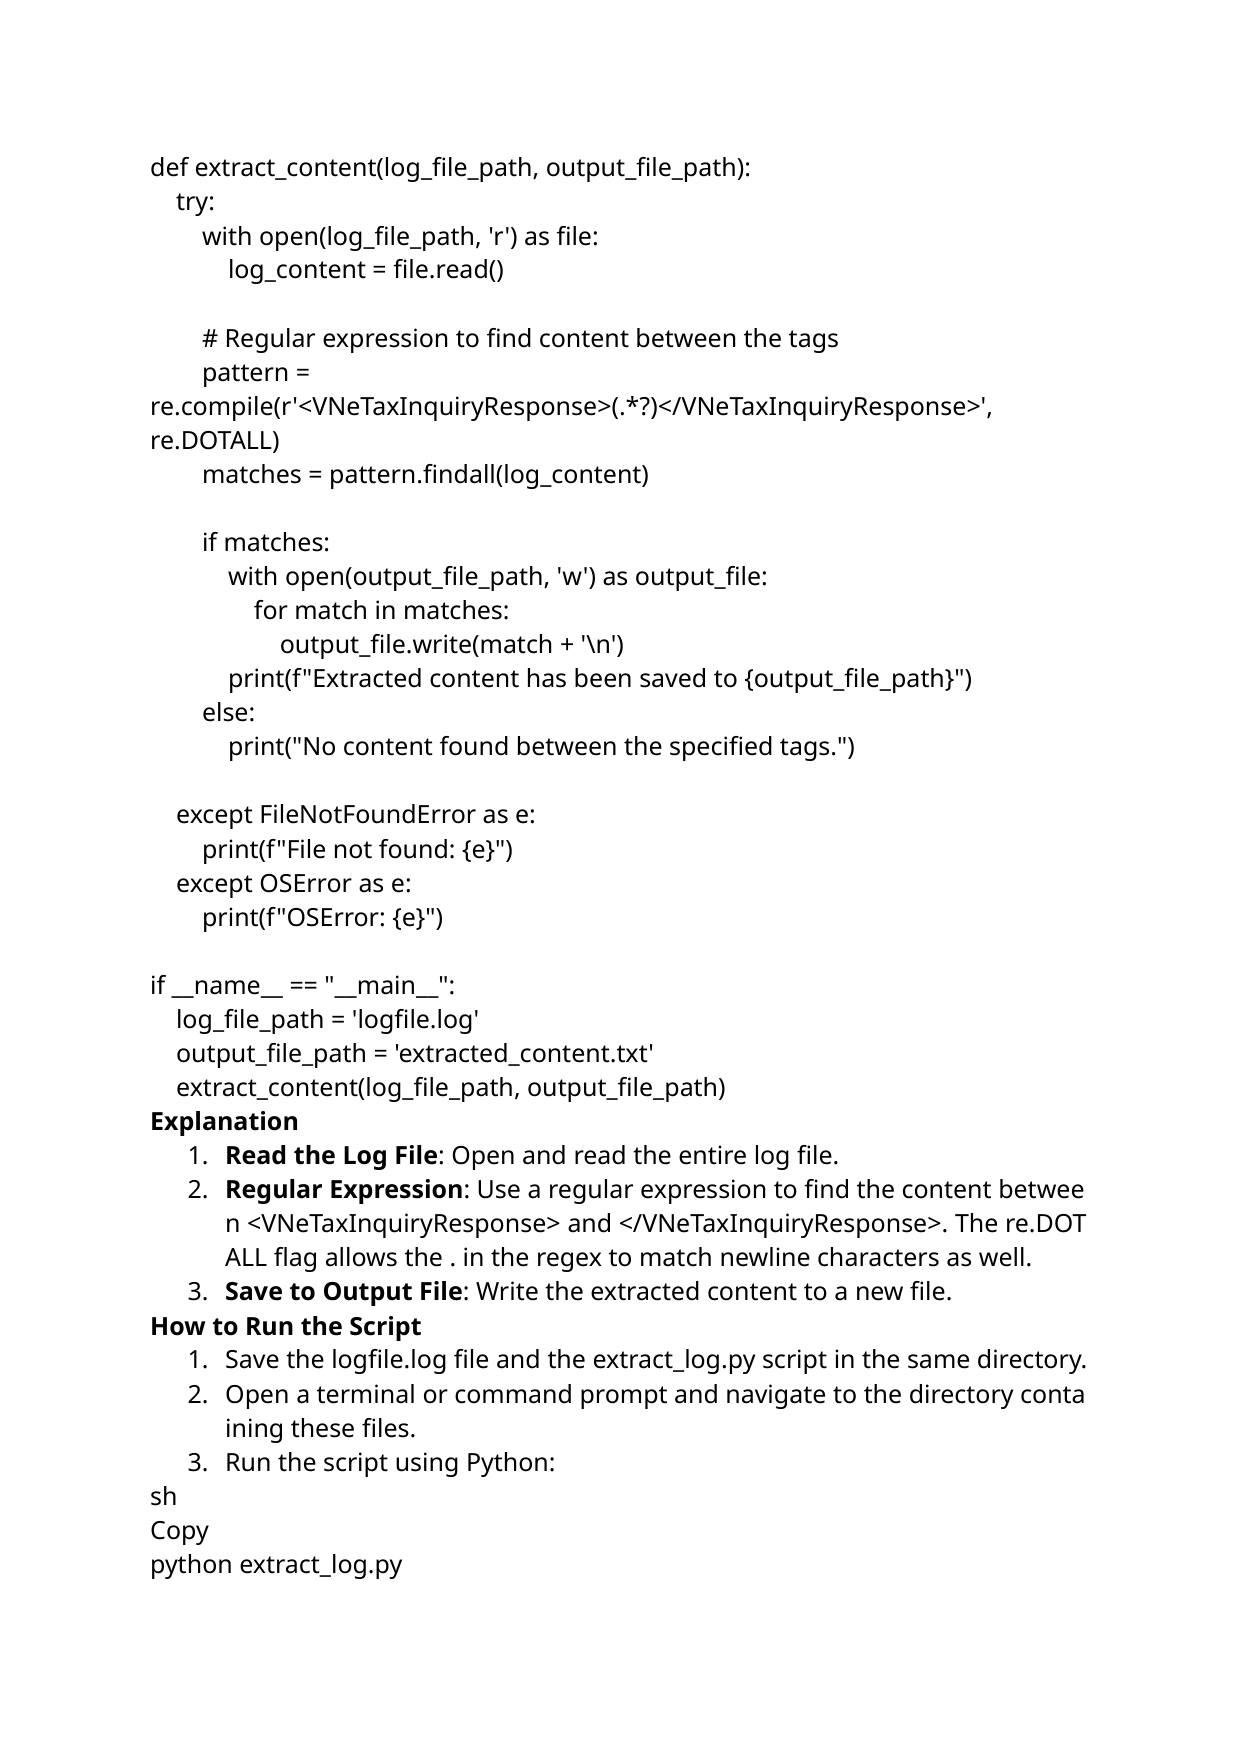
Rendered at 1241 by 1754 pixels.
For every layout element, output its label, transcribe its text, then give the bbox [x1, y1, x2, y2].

text except FileNotFoundError as e: [150, 797, 1090, 831]
text matches = pattern.findall(log_content) [150, 457, 1090, 491]
text if matches: [150, 525, 1090, 559]
text output_file.write(match + '\n') [150, 627, 1090, 661]
text except OSError as e: [150, 865, 1090, 899]
list Regular Expression: Use a regular expression to find the content between <VNeTaxInquiryResponse> and </VNeTaxInquiryResponse>. The re.DOTALL flag allows the . in the regex to match newline characters as well. [187, 1172, 1090, 1274]
text with open(log_file_path, 'r') as file: [150, 218, 1090, 252]
text Explanation [150, 1104, 1090, 1138]
text python extract_log.py [150, 1547, 1090, 1581]
text output_file_path = 'extracted_content.txt' [150, 1036, 1090, 1070]
text # Regular expression to find content between the tags [150, 320, 1090, 354]
list Open a terminal or command prompt and navigate to the directory containing these files. [187, 1376, 1090, 1444]
text log_file_path = 'logfile.log' [150, 1002, 1090, 1036]
list Read the Log File: Open and read the entire log file. [187, 1138, 1090, 1172]
text sh [150, 1478, 1090, 1512]
text extract_content(log_file_path, output_file_path) [150, 1070, 1090, 1104]
text print("No content found between the specified tags.") [150, 729, 1090, 763]
list Save the logfile.log file and the extract_log.py script in the same directory. [187, 1342, 1090, 1376]
text print(f"OSError: {e}") [150, 899, 1090, 933]
text try: [150, 184, 1090, 218]
text if __name__ == "__main__": [150, 967, 1090, 1002]
text else: [150, 695, 1090, 729]
text print(f"Extracted content has been saved to {output_file_path}") [150, 661, 1090, 695]
list Run the script using Python: [187, 1444, 1090, 1478]
text pattern = re.compile(r'<VNeTaxInquiryResponse>(.*?)</VNeTaxInquiryResponse>', re.DOTALL) [150, 354, 1090, 457]
text def extract_content(log_file_path, output_file_path): [150, 150, 1090, 184]
text How to Run the Script [150, 1308, 1090, 1342]
list Save to Output File: Write the extracted content to a new file. [187, 1274, 1090, 1308]
text with open(output_file_path, 'w') as output_file: [150, 559, 1090, 593]
text log_content = file.read() [150, 252, 1090, 286]
text for match in matches: [150, 593, 1090, 627]
text print(f"File not found: {e}") [150, 831, 1090, 865]
text Copy [150, 1512, 1090, 1547]
